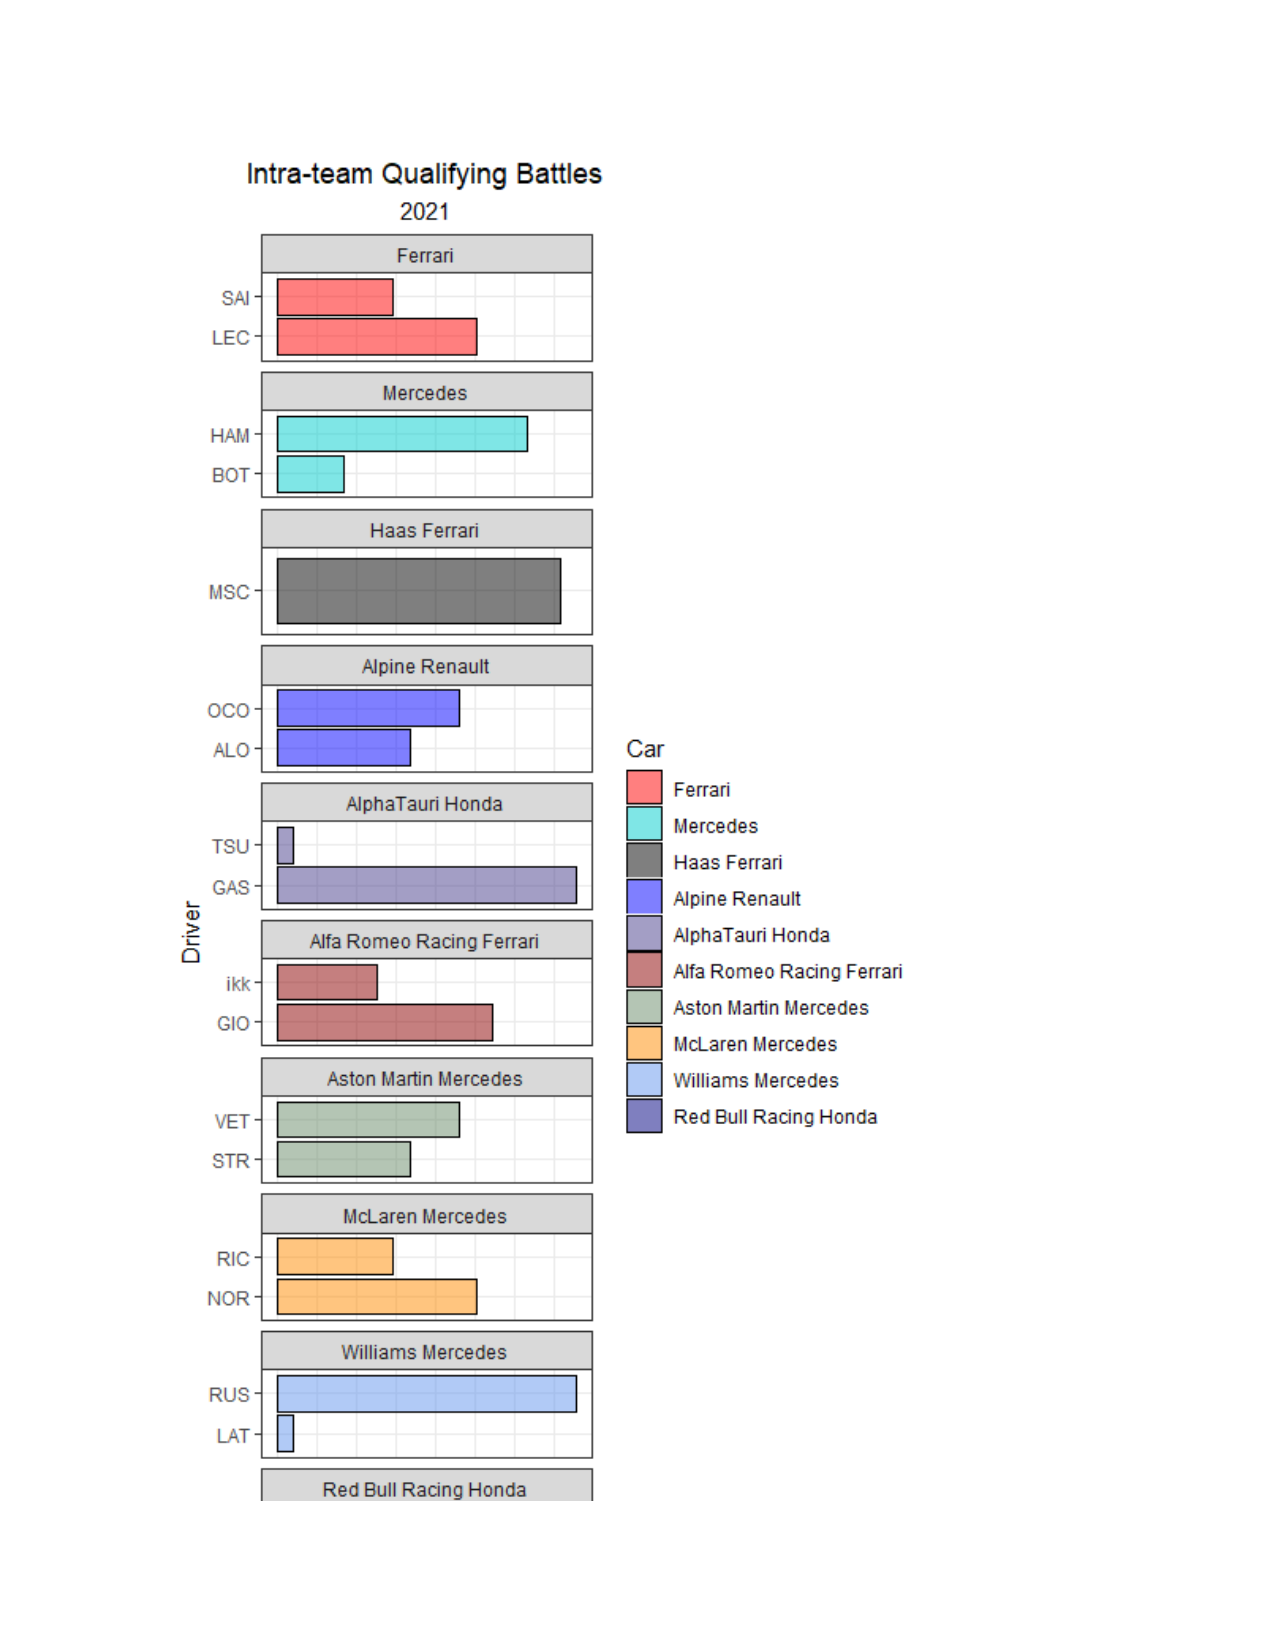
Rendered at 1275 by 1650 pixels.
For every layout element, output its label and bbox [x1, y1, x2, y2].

picture [168, 150, 927, 1501]
